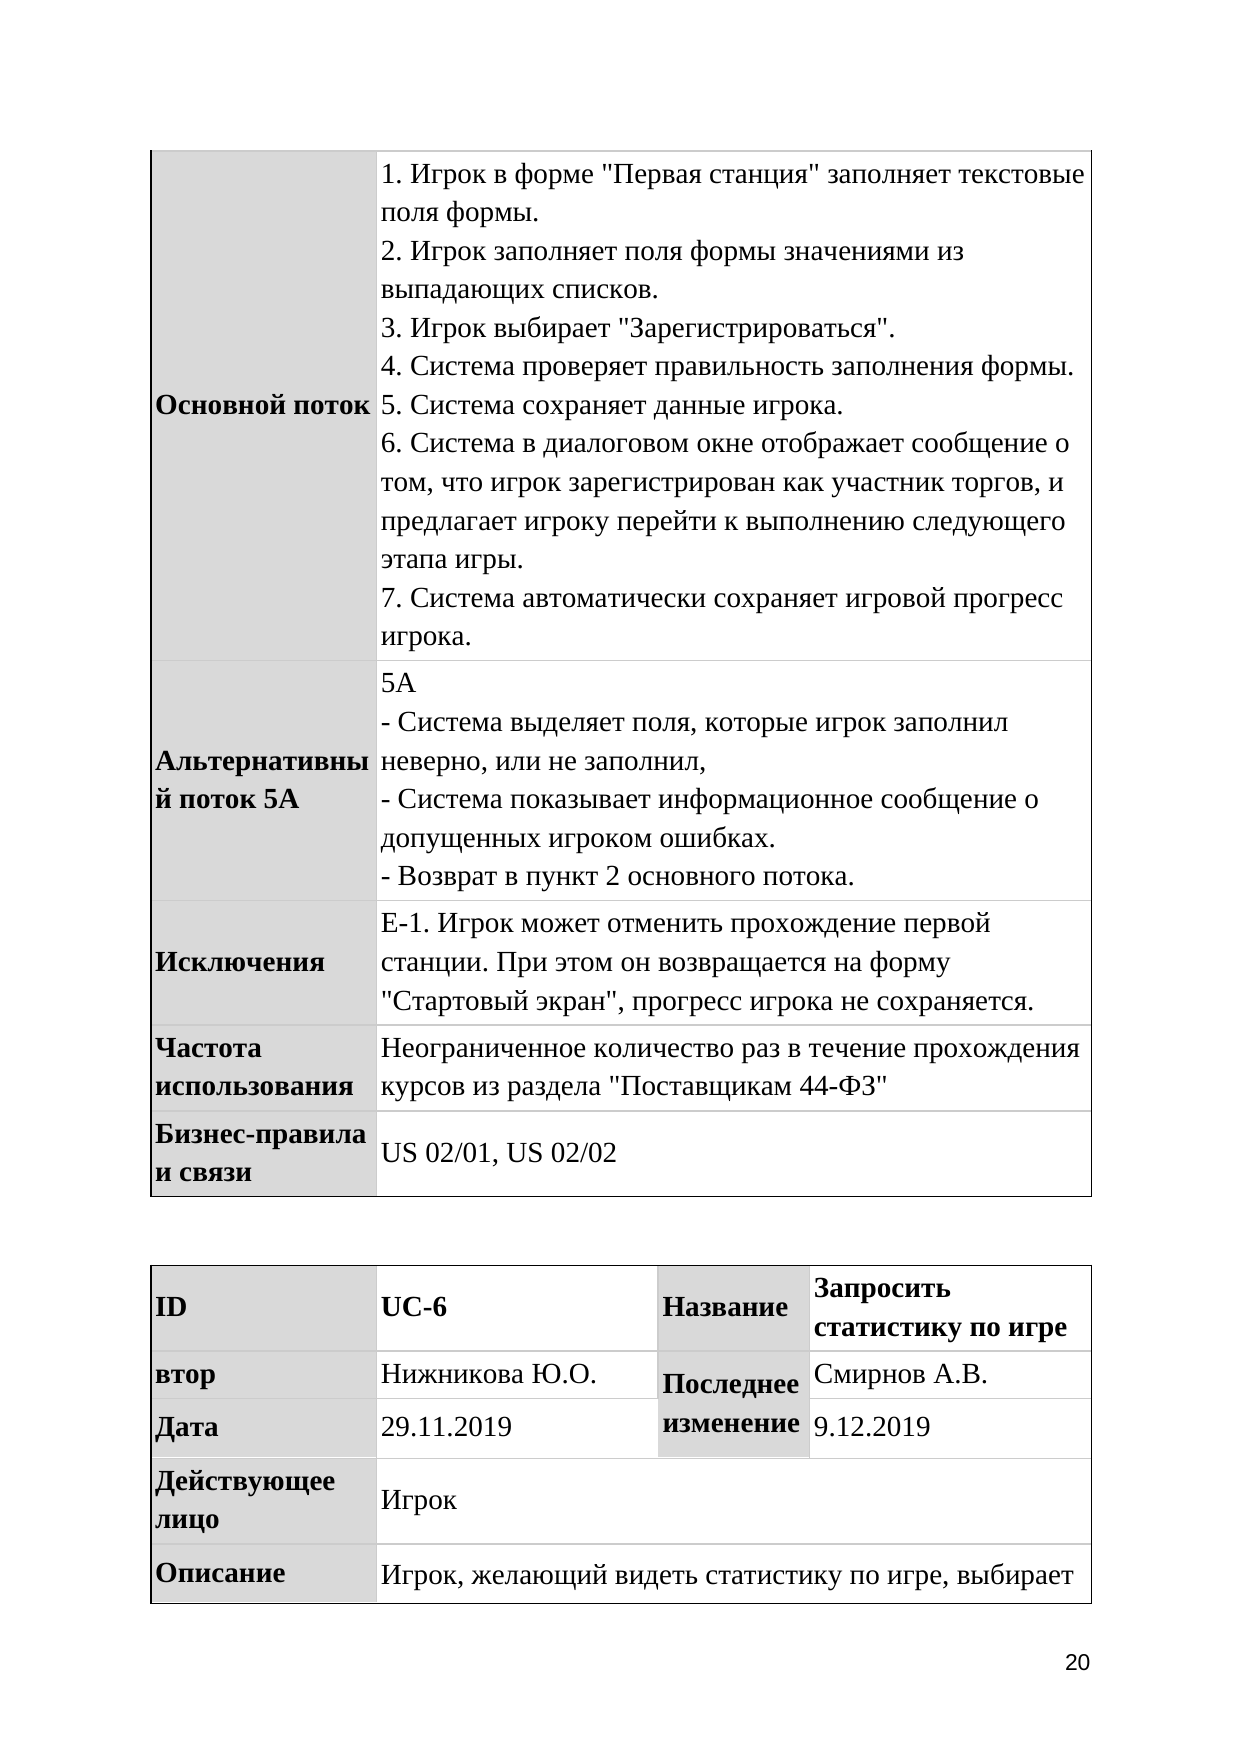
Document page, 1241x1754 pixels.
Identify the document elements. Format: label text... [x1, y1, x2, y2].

table_cell Действующее лицо [152, 1459, 376, 1543]
table_cell Бизнес-правила и связи [152, 1112, 376, 1196]
table_cell Описание [152, 1545, 376, 1602]
table_cell Нижникова Ю.О. [377, 1352, 657, 1398]
table_header UC-6 [377, 1266, 657, 1350]
table_header Название [659, 1266, 809, 1350]
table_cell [377, 1545, 1091, 1602]
table_cell Смирнов А.В. [810, 1352, 1091, 1398]
table_cell Частота использования [152, 1026, 376, 1110]
table_cell Игрок [377, 1459, 1091, 1543]
table_cell 5А - Система выделяет поля, которые игрок заполнил неверно, или не заполнил, - Система показывает информационное сообщение о допущенных игроком ошибках. - Возврат в пункт 2 основного потока. [377, 661, 1091, 900]
table_cell Неограниченное количество раз в течение прохождения курсов из раздела "Поставщикам 44-ФЗ" [377, 1026, 1091, 1110]
table_cell 1. Игрок в форме "Первая станция" заполняет текстовые поля формы. 2. Игрок заполняет поля формы значениями из выпадающих списков. 3. Игрок выбирает "Зарегистрироваться". 4. Система проверяет правильность заполнения формы. 5. Система сохраняет данные игрока. 6. Система в диалоговом окне отображает сообщение о том, что игрок зарегистрирован как участник торгов, и предлагает игроку перейти к выполнению следующего этапа игры. 7. Система автоматически сохраняет игровой прогресс игрока. [377, 152, 1091, 660]
table_cell Альтернативный поток 5A [152, 661, 376, 900]
table_cell Е-1. Игрок может отменить прохождение первой станции. При этом он возвращается на форму "Стартовый экран", прогресс игрока не сохраняется. [377, 901, 1091, 1024]
table_cell Основной поток [152, 152, 376, 660]
table_cell US 02/01, US 02/02 [377, 1112, 1091, 1196]
table_cell Последнее изменение [658, 1352, 809, 1457]
table_cell Дата [152, 1399, 376, 1457]
table_header Запросить статистику по игре [810, 1266, 1091, 1350]
table_cell 29.11.2019 [377, 1399, 658, 1457]
table_cell втор [152, 1352, 376, 1398]
table_header ID [152, 1266, 376, 1350]
table_cell 9.12.2019 [810, 1399, 1091, 1457]
table_cell Исключения [152, 901, 376, 1024]
